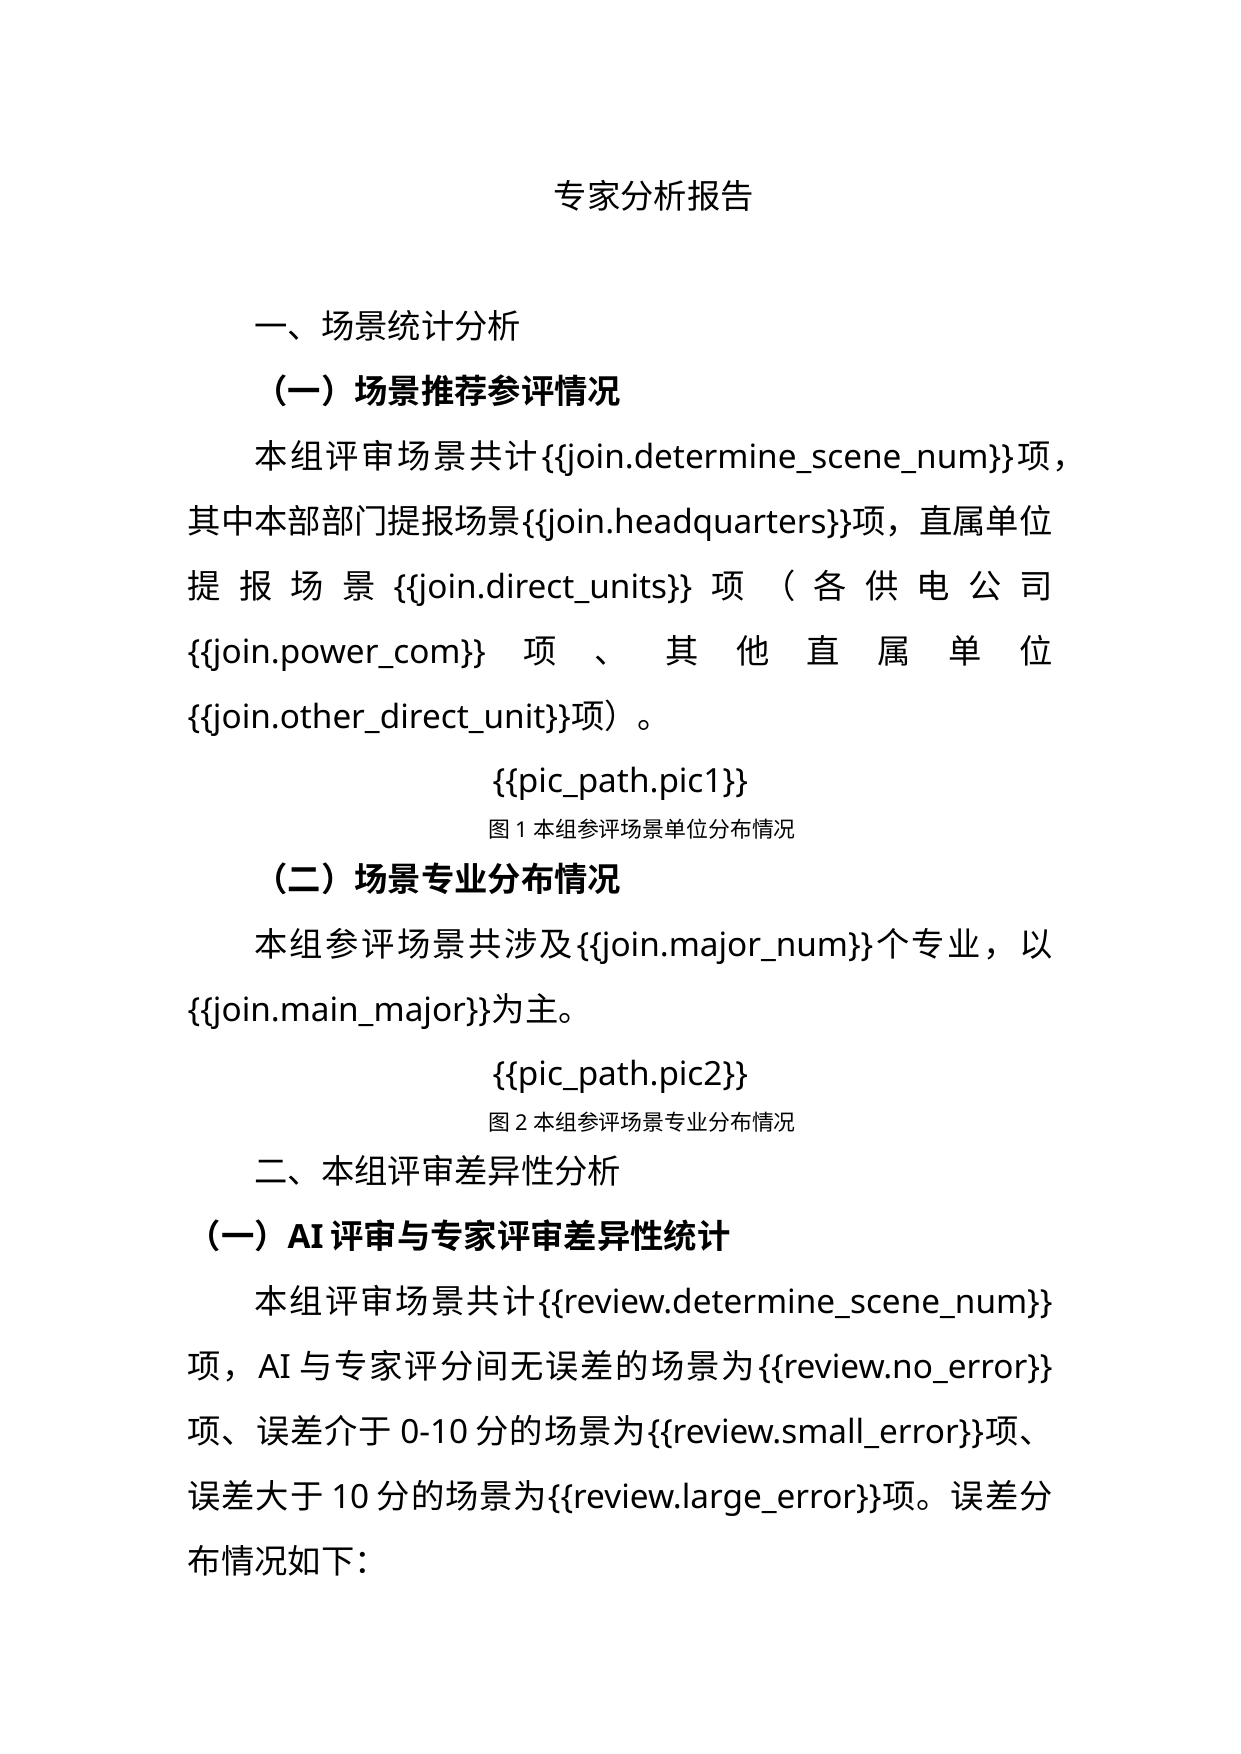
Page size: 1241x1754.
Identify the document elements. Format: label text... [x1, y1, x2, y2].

text （一）AI评审与专家评审差异性统计 [187, 1202, 1053, 1267]
text {{pic_path.pic1}} [187, 747, 1053, 812]
text 图2 本组参评场景专业分布情况 [187, 1104, 1053, 1137]
text 本组评审场景共计{{join.determine_scene_num}}项，其中本部部门提报场景{{join.headquarters}}项，直属单位提报场景{{join.direct_units}}项（各供电公司{{join.power_com}}项、其他直属单位{{join.other_direct_unit}}项）。 [187, 422, 1053, 747]
subtitle 一、场景统计分析 [187, 292, 1053, 357]
text （二）场景专业分布情况 [187, 844, 1053, 909]
text 本组参评场景共涉及{{join.major_num}}个专业，以{{join.main_major}}为主。 [187, 909, 1053, 1039]
text {{pic_path.pic2}} [187, 1039, 1053, 1104]
text 图1 本组参评场景单位分布情况 [187, 812, 1053, 844]
subtitle 专家分析报告 [187, 162, 1053, 227]
text （一）场景推荐参评情况 [187, 357, 1053, 422]
text 本组评审场景共计{{review.determine_scene_num}}项，AI与专家评分间无误差的场景为{{review.no_error}}项、误差介于0-10分的场景为{{review.small_error}}项、误差大于10分的场景为{{review.large_error}}项。误差分布情况如下： [187, 1267, 1053, 1592]
subtitle 本组评审差异性分析 [187, 1137, 1053, 1202]
